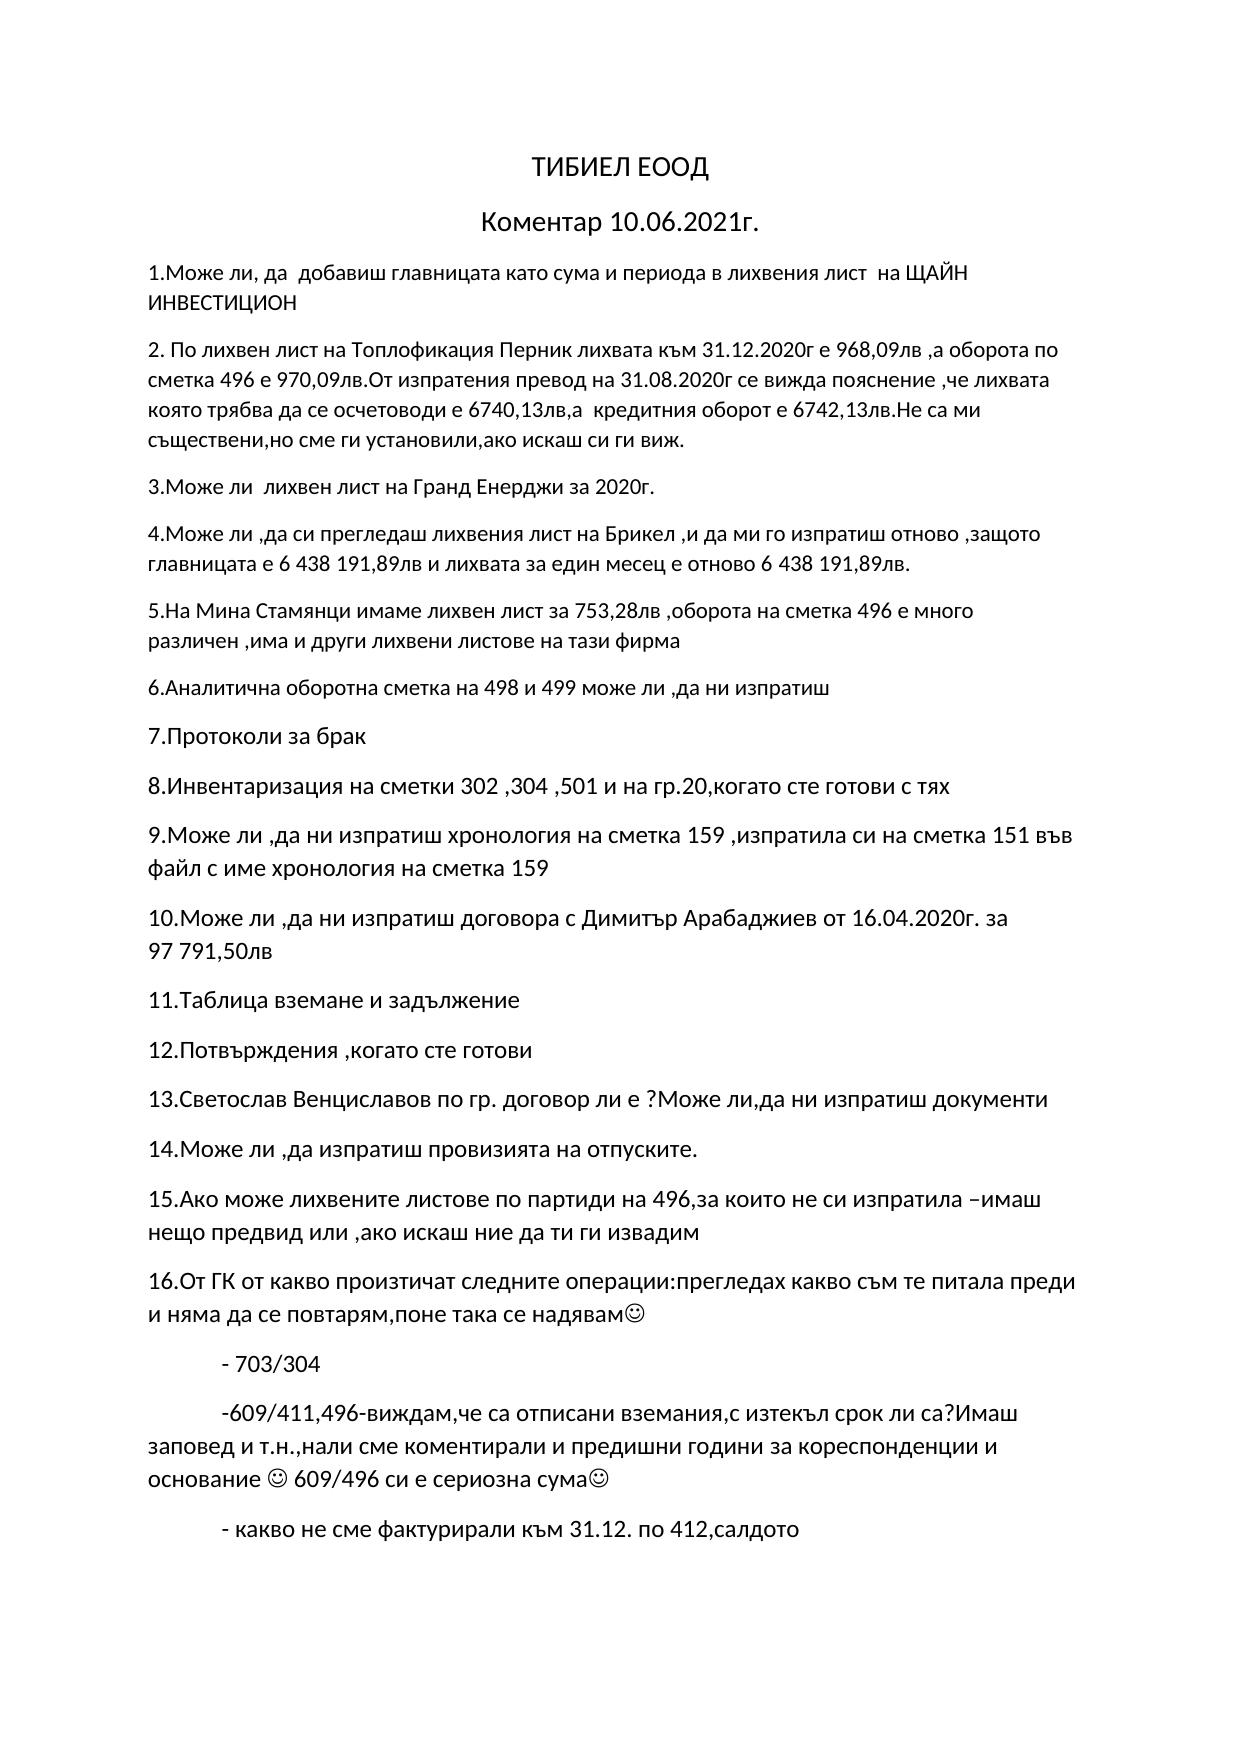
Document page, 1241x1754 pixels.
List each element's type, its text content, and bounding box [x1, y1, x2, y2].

text Коментар 10.06.2021г. [148, 203, 1093, 238]
text 15.Ако може лихвените листове по партиди на 496,за които не си изпратила –имаш нещо предвид или ,ако искаш ние да ти ги извадим [148, 1183, 1093, 1246]
text 7.Протоколи за брак [148, 720, 1093, 751]
text 9.Може ли ,да ни изпратиш хронология на сметка 159 ,изпратила си на сметка 151 във файл с име хронология на сметка 159 [148, 819, 1093, 883]
text - какво не сме фактурирали към 31.12. по 412,салдото [148, 1513, 1093, 1543]
text 13.Светослав Венциславов по гр. договор ли е ?Може ли,да ни изпратиш документи [148, 1084, 1093, 1114]
text 6.Аналитична оборотна сметка на 498 и 499 може ли ,да ни изпратиш [148, 673, 1093, 701]
text 3.Може ли лихвен лист на Гранд Енерджи за 2020г. [148, 472, 1093, 500]
text ТИБИЕЛ ЕООД [148, 148, 1093, 183]
text 8.Инвентаризация на сметки 302 ,304 ,501 и на гр.20,когато сте готови с тях [148, 770, 1093, 800]
text -609/411,496-виждам,че са отписани вземания,с изтекъл срок ли са?Имаш заповед и т.н.,нали сме коментирали и предишни години за кореспонденции и основание 609/496 си е сериозна сума [148, 1397, 1093, 1494]
text 5.На Мина Стамянци имаме лихвен лист за 753,28лв ,оборота на сметка 496 е много различен ,има и други лихвени листове на тази фирма [148, 596, 1093, 654]
text 11.Таблица вземане и задължение [148, 984, 1093, 1015]
text 16.От ГК от какво произтичат следните операции:прегледах какво съм те питала преди и няма да се повтарям,поне така се надявам [148, 1265, 1093, 1329]
text 10.Може ли ,да ни изпратиш договора с Димитър Арабаджиев от 16.04.2020г. за 97 791,50лв [148, 902, 1093, 965]
text 1.Може ли, да добавиш главницата като сума и периода в лихвения лист на ЩАЙН ИНВЕСТИЦИОН [148, 258, 1093, 316]
text 12.Потвърждения ,когато сте готови [148, 1034, 1093, 1064]
text 4.Може ли ,да си прегледаш лихвения лист на Брикел ,и да ми го изпратиш отново ,защото главницата е 6 438 191,89лв и лихвата за един месец е отново 6 438 191,89лв. [148, 519, 1093, 577]
text 2. По лихвен лист на Топлофикация Перник лихвата към 31.12.2020г е 968,09лв ,а оборота по сметка 496 е 970,09лв.От изпратения превод на 31.08.2020г се вижда пояснение ,че лихвата която трябва да се осчетоводи е 6740,13лв,а кредитния оборот е 6742,13лв.Не са ми съществени,но сме ги установили,ако искаш си ги виж. [148, 335, 1093, 453]
text 14.Може ли ,да изпратиш провизията на отпуските. [148, 1133, 1093, 1164]
text - 703/304 [148, 1348, 1093, 1378]
